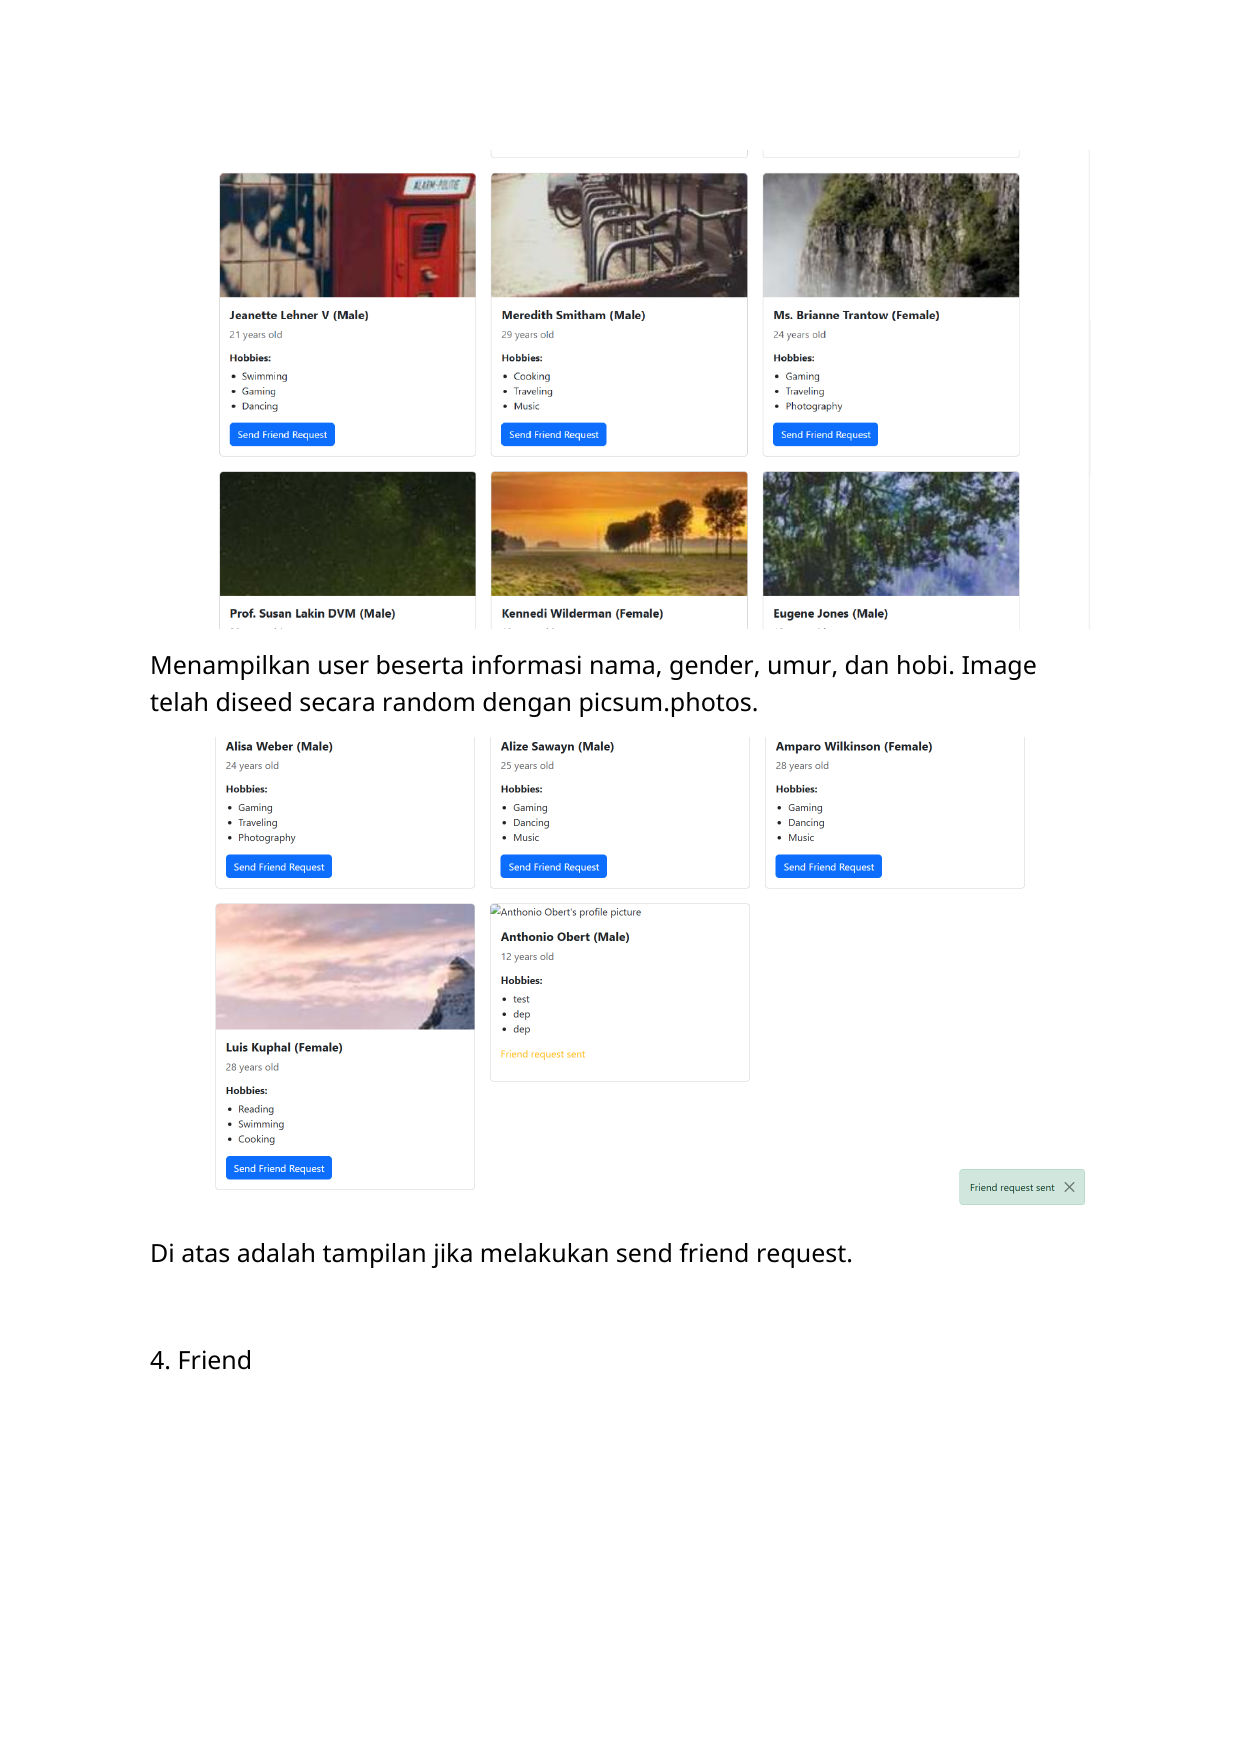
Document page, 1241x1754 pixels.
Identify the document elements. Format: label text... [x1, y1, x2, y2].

text Menampilkan user beserta informasi nama, gender, umur, dan hobi. Image telah diseed secara random dengan picsum.photos. [150, 648, 1090, 718]
text 4. Friend [150, 1342, 1090, 1376]
text Di atas adalah tampilan jika melakukan send friend request. [150, 1235, 1090, 1269]
picture [150, 150, 1091, 629]
picture [150, 737, 1091, 1217]
